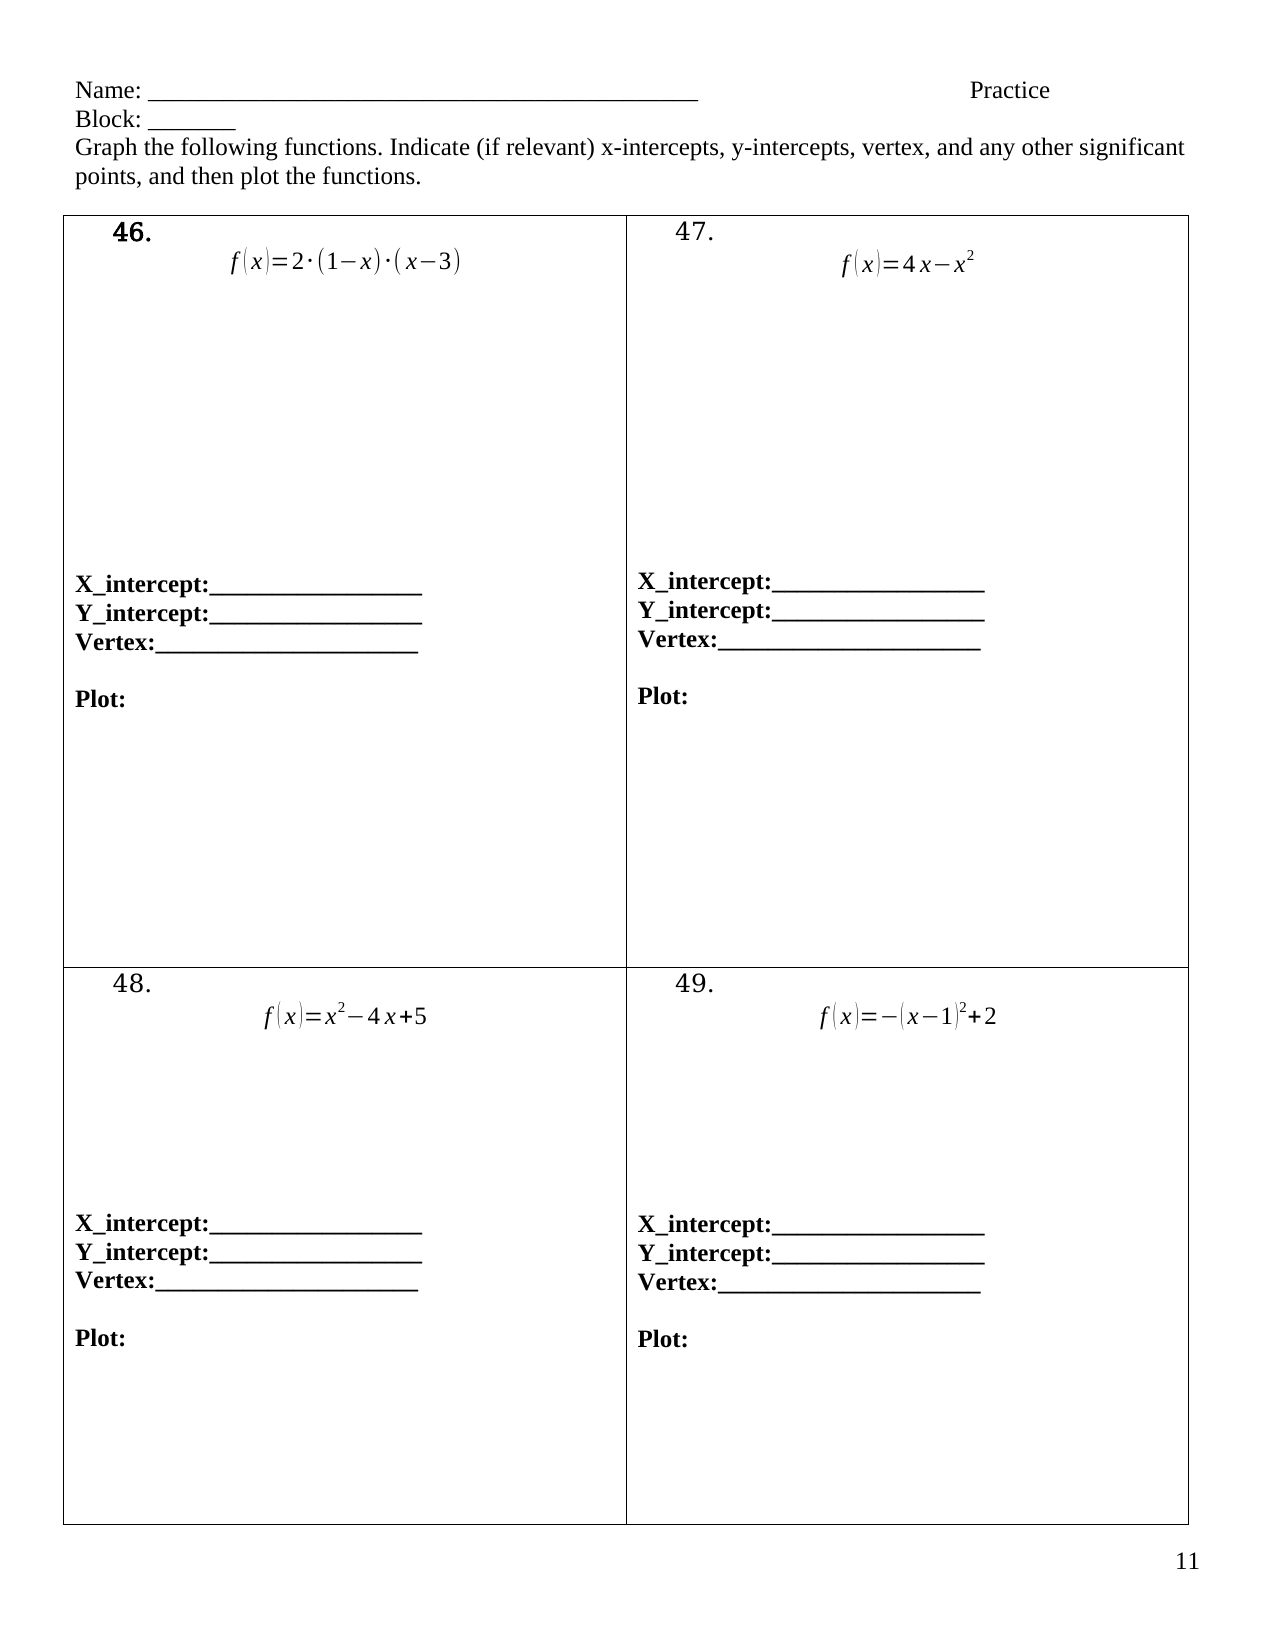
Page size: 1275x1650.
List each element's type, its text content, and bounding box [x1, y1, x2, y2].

table_header X_intercept:_________________ Y_intercept:_________________ Vertex:_____________________ Plot: [64, 216, 626, 967]
table_header X_intercept:_________________ Y_intercept:_________________ Vertex:_____________________ Plot: [627, 216, 1188, 967]
table_cell X_intercept:_________________ Y_intercept:_________________ Vertex:_____________________ Plot: [64, 968, 626, 1524]
table_cell X_intercept:_________________ Y_intercept:_________________ Vertex:_____________________ Plot: [627, 968, 1188, 1524]
text Graph the following functions. Indicate (if relevant) x-intercepts, y-intercepts, vertex, and any other significant points, and then plot the functions. [75, 132, 1200, 190]
